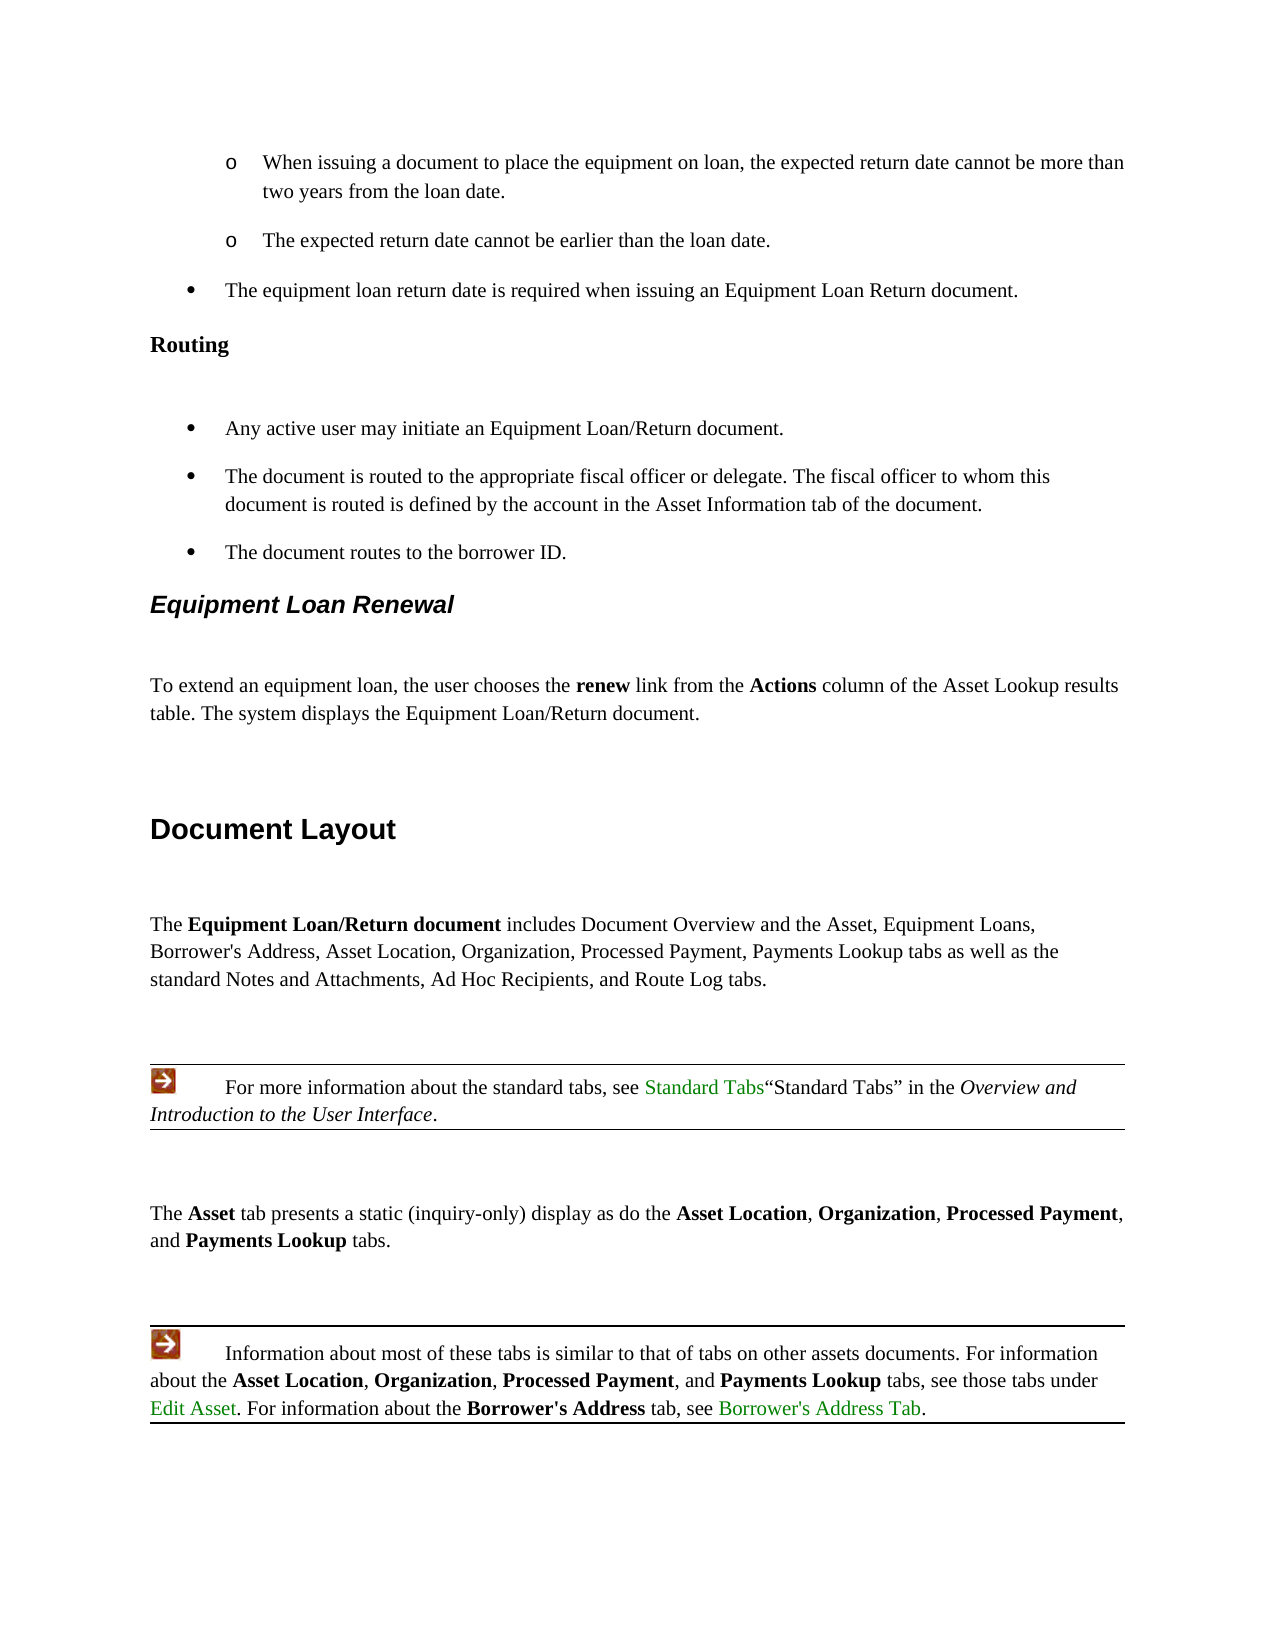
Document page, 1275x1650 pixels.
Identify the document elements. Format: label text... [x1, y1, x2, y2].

text Any active user may initiate an Equipment Loan/Return document. [187, 416, 1125, 440]
text The document is routed to the appropriate fiscal officer or delegate. The fiscal officer to whom this document is routed is defined by the account in the Asset Information tab of the document. [187, 464, 1125, 516]
text The equipment loan return date is required when issuing an Equipment Loan Return document. [187, 278, 1125, 302]
text The expected return date cannot be earlier than the loan date. [225, 228, 1125, 253]
text Information about most of these tabs is similar to that of tabs on other assets documents. For information about the Asset Location, Organization, Processed Payment, and Payments Lookup tabs, see those tabs under Edit Asset. For information about the Borrower's Address tab, see Borrower's Address Tab|tag=Borrower’s_Address_Tab. [150, 1327, 1125, 1422]
text To extend an equipment loan, the user chooses the renew link from the Actions column of the Asset Lookup results table. The system displays the Equipment Loan/Return document. [150, 673, 1125, 725]
text The Equipment Loan/Return document includes Document Overview and the Asset, Equipment Loans, Borrower's Address, Asset Location, Organization, Processed Payment, Payments Lookup tabs as well as the standard Notes and Attachments, Ad Hoc Recipients, and Route Log tabs. [150, 912, 1125, 991]
text The document routes to the borrower ID. [187, 540, 1125, 564]
picture [150, 1328, 182, 1361]
subtitle Routing [150, 331, 1125, 357]
text The Asset tab presents a static (inquiry-only) display as do the Asset Location, Organization, Processed Payment, and Payments Lookup tabs. [150, 1201, 1125, 1252]
text For more information about the standard tabs, see Standard Tabs|document=WordDocuments\FIN Overview Source.docx;topic=Standard Tabs“Standard Tabs” in the Overview and Introduction to the User Interface. [150, 1065, 1125, 1129]
subtitle Document Layout [150, 812, 1125, 846]
picture [150, 1067, 177, 1095]
text When issuing a document to place the equipment on loan, the expected return date cannot be more than two years from the loan date. [225, 150, 1125, 203]
subtitle Equipment Loan Renewal [150, 590, 1125, 619]
